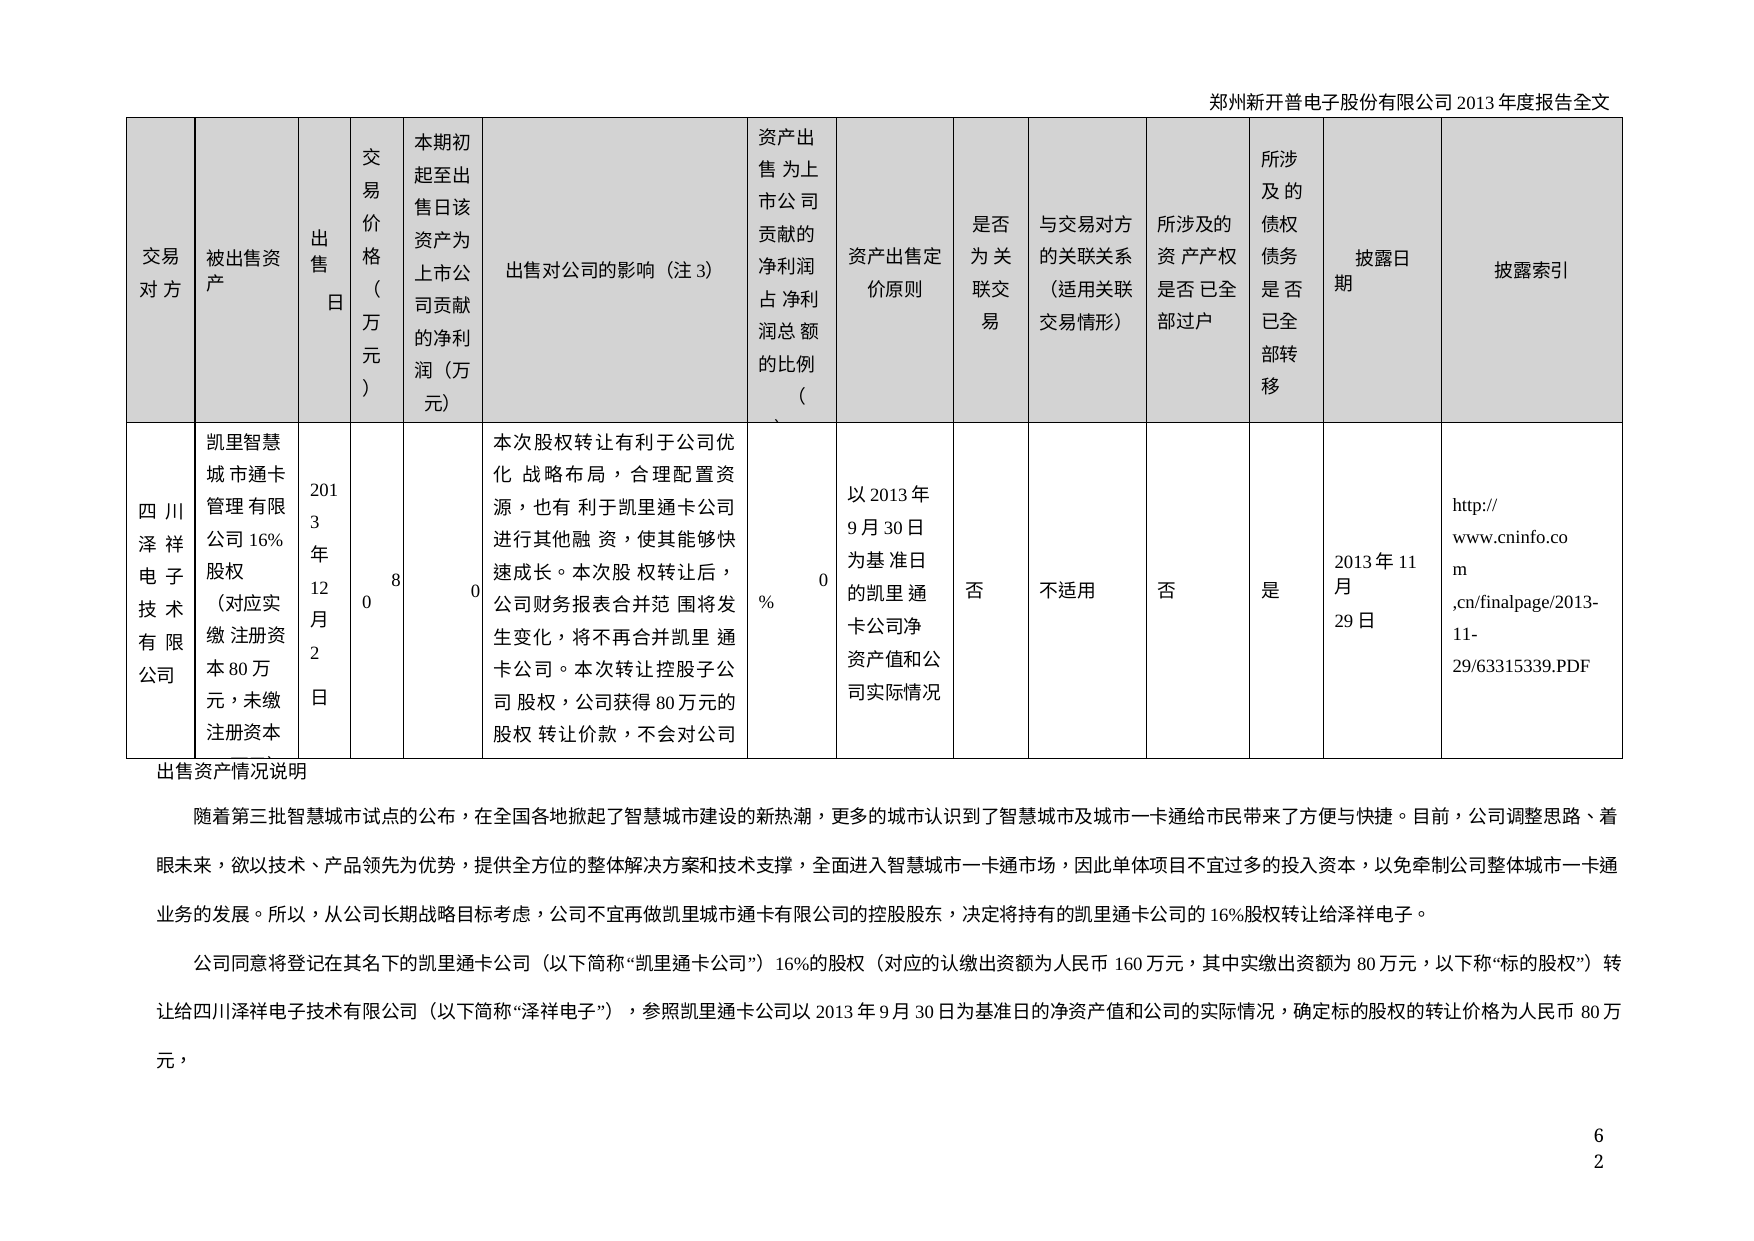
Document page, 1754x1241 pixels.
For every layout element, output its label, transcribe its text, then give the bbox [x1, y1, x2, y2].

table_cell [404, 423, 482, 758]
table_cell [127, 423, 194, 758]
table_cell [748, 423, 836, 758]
text 公司同意将登记在其名下的凯里通卡公司（以下简称“凯里通卡公司”）16%的股权（对应的认缴出资额为人民币160万元，其中实缴出资额为80万元，以下称“标的股权”）转 让给四川泽祥电子技术有限公司（以下简称“泽祥电子”），参照凯里通卡公司以2013年9月30日为基准日的净资产值和公司的实际情况，确定标的股权的转让价格为人民币80万元， [156, 931, 1622, 1077]
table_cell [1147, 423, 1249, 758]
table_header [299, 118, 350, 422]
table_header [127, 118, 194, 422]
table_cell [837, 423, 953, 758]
text 随着第三批智慧城市试点的公布，在全国各地掀起了智慧城市建设的新热潮，更多的城市认识到了智慧城市及城市一卡通给市民带来了方便与快捷。目前，公司调整思路、着 眼未来，欲以技术、产品领先为优势，提供全方位的整体解决方案和技术支撑，全面进入智慧城市一卡通市场，因此单体项目不宜过多的投入资本，以免牵制公司整体城市一卡通 业务的发展。所以，从公司长期战略目标考虑，公司不宜再做凯里城市通卡有限公司的控股股东，决定将持有的凯里通卡公司的16%股权转让给泽祥电子。 [156, 784, 1622, 931]
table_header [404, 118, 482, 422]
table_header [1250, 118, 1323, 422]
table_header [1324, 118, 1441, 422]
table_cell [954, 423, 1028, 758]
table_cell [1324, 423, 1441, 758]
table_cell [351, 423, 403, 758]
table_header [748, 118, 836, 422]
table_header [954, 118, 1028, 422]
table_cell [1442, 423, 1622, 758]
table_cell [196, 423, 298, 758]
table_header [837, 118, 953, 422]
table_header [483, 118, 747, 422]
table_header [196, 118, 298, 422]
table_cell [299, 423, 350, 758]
text 出售资产情况说明 [157, 759, 1622, 784]
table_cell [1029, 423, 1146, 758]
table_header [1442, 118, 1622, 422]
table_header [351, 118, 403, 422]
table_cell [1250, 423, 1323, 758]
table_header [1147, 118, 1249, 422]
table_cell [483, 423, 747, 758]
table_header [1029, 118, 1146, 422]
